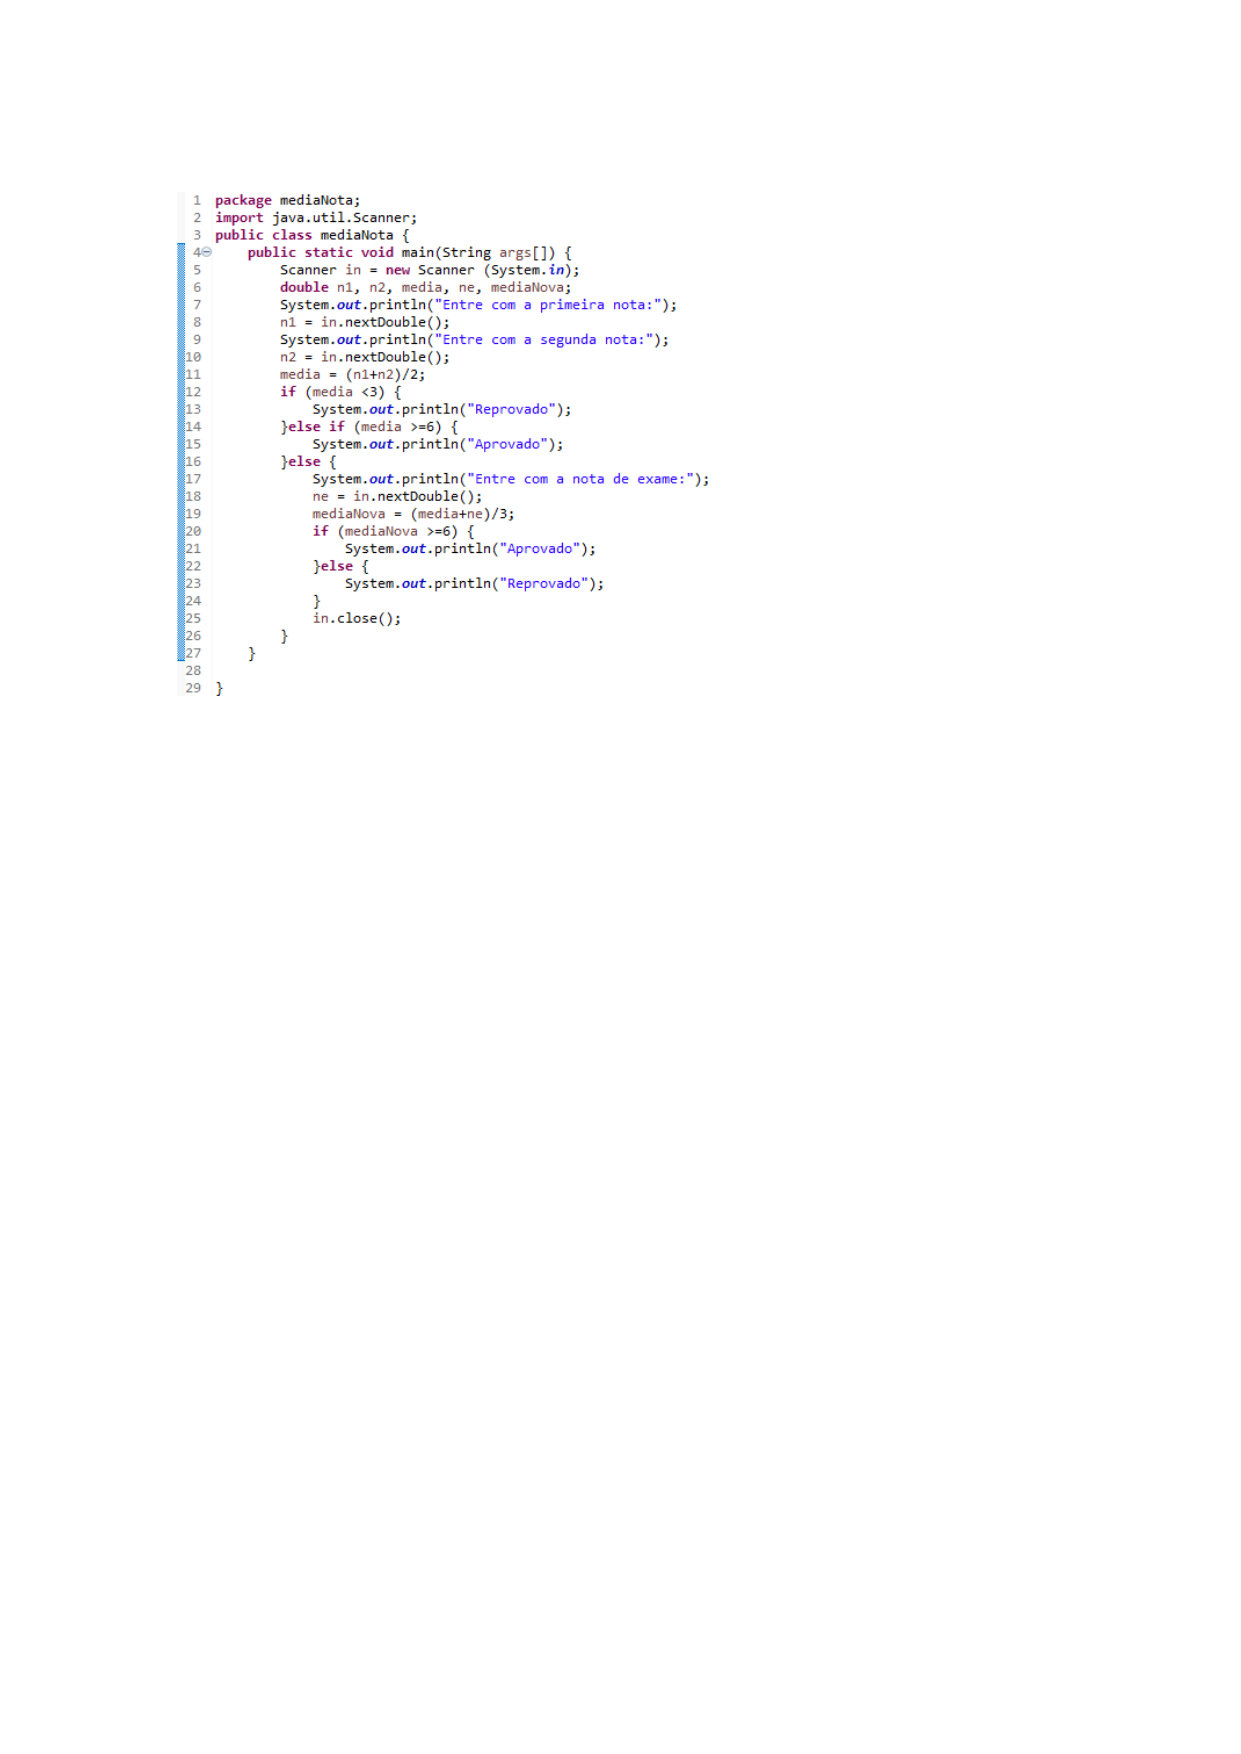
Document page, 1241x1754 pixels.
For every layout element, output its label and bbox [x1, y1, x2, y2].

picture [177, 192, 1063, 696]
